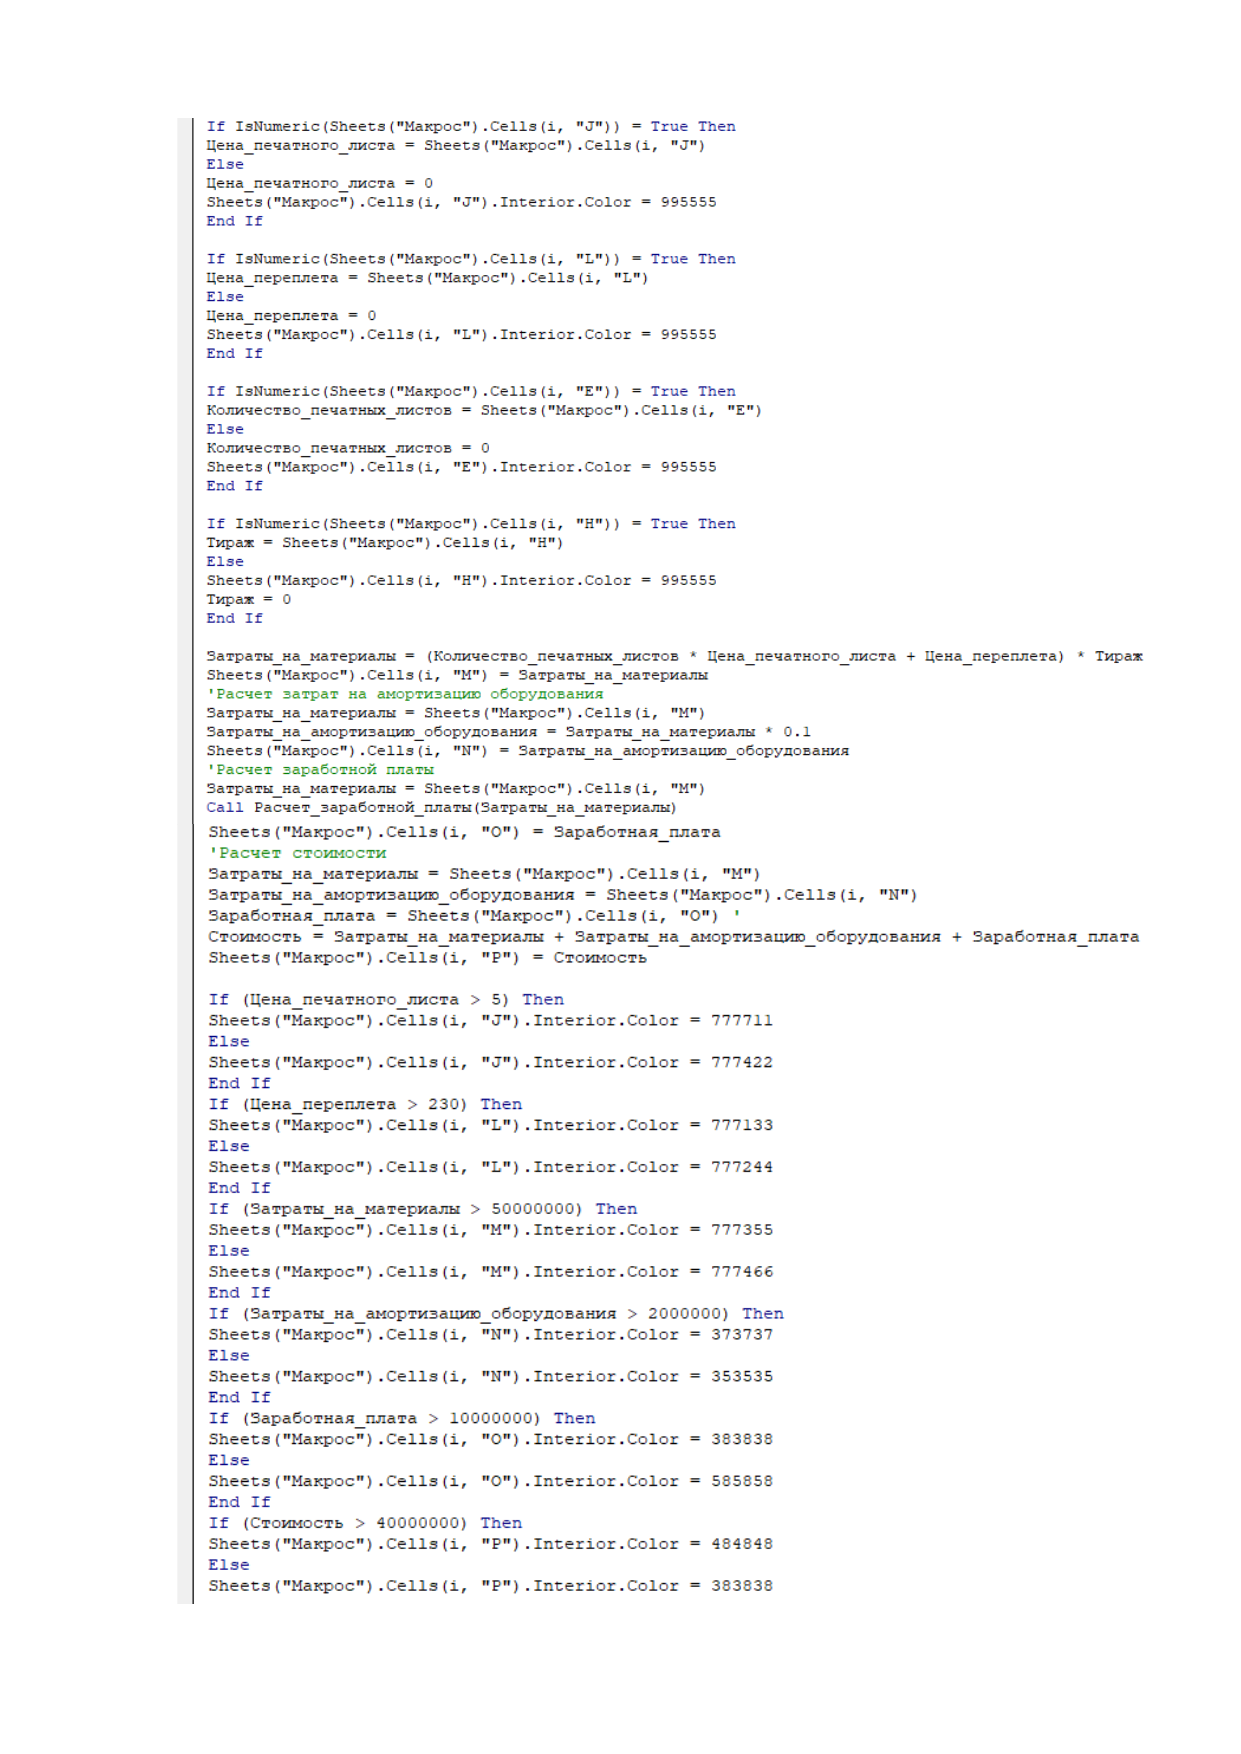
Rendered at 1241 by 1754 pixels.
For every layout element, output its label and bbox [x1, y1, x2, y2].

picture [177, 118, 1152, 1604]
